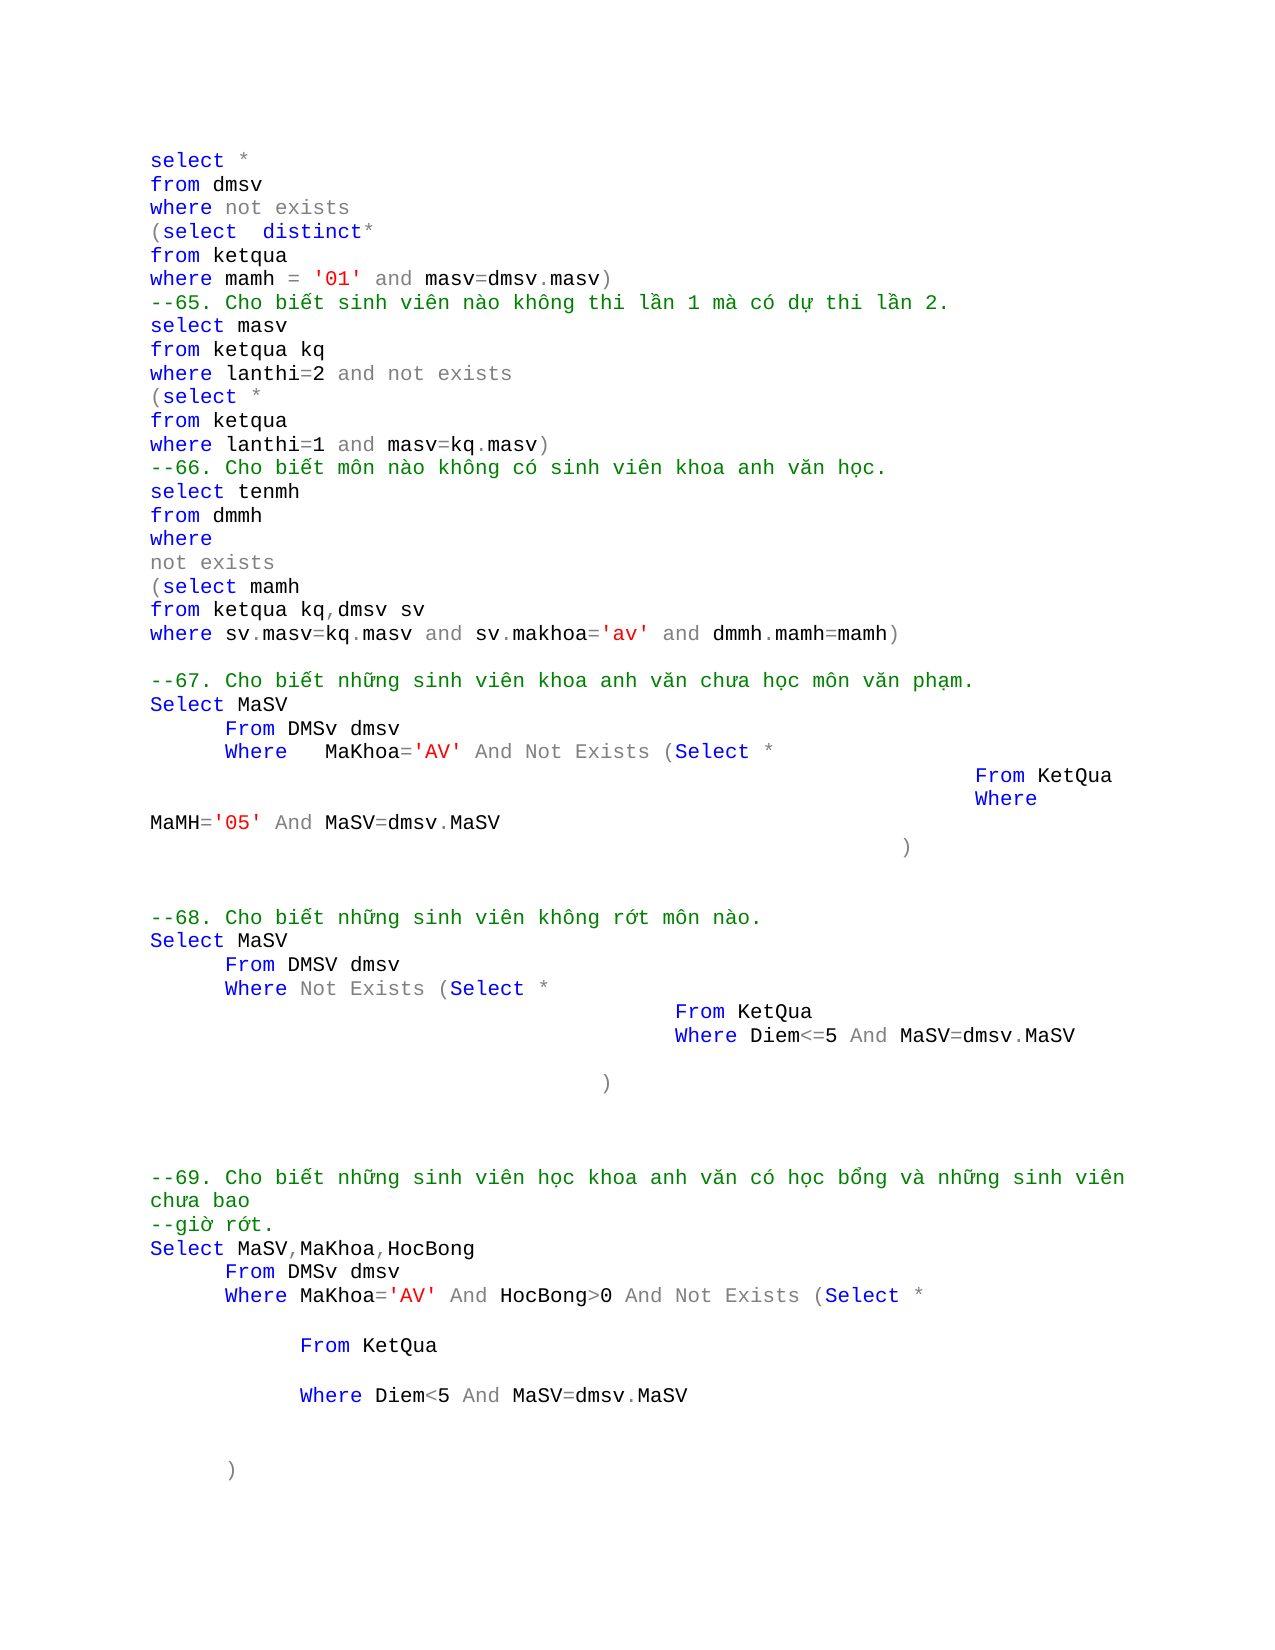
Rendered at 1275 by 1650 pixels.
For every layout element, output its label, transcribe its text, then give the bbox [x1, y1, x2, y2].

text Where MaKhoa='AV' And HocBong>0 And Not Exists (Select * [150, 1285, 1125, 1309]
text from dmsv [150, 174, 1125, 197]
text (select distinct* [150, 221, 1125, 244]
text Select MaSV,MaKhoa,HocBong [150, 1238, 1125, 1261]
text Where Diem<5 And MaSV=dmsv.MaSV [150, 1359, 1125, 1432]
text --65. Cho biết sinh viên nào không thi lần 1 mà có dự thi lần 2. [150, 292, 1125, 316]
text ) [150, 1072, 1125, 1096]
text --giờ rớt. [150, 1214, 1125, 1238]
text Where Diem<=5 And MaSV=dmsv.MaSV [150, 1025, 1125, 1072]
text From KetQua [150, 1001, 1125, 1025]
text (select * [150, 386, 1125, 410]
text Select MaSV [150, 694, 1125, 717]
text From DMSv dmsv [150, 1261, 1125, 1285]
text --69. Cho biết những sinh viên học khoa anh văn có học bổng và những sinh viên chưa bao [150, 1167, 1125, 1214]
text Where MaKhoa='AV' And Not Exists (Select * [150, 741, 1125, 765]
text where lanthi=2 and not exists [150, 363, 1125, 386]
text from ketqua kq,dmsv sv [150, 599, 1125, 623]
text where mamh = '01' and masv=dmsv.masv) [150, 268, 1125, 292]
text ) [150, 1432, 1125, 1482]
text where [150, 528, 1125, 552]
text where sv.masv=kq.masv and sv.makhoa='av' and dmmh.mamh=mamh) [150, 623, 1125, 647]
text --67. Cho biết những sinh viên khoa anh văn chưa học môn văn phạm. [150, 670, 1125, 694]
text where not exists [150, 197, 1125, 221]
text select masv [150, 316, 1125, 339]
text --68. Cho biết những sinh viên không rớt môn nào. [150, 907, 1125, 930]
text From DMSv dmsv [150, 717, 1125, 741]
text From KetQua [150, 1309, 1125, 1359]
text from dmmh [150, 505, 1125, 528]
text --66. Cho biết môn nào không có sinh viên khoa anh văn học. [150, 457, 1125, 481]
text where lanthi=1 and masv=kq.masv) [150, 434, 1125, 457]
text from ketqua kq [150, 339, 1125, 363]
text from ketqua [150, 244, 1125, 268]
text select * [150, 150, 1125, 174]
text Where Not Exists (Select * [150, 978, 1125, 1001]
text (select mamh [150, 576, 1125, 599]
text Select MaSV [150, 930, 1125, 954]
text Where MaMH='05' And MaSV=dmsv.MaSV [150, 788, 1125, 836]
text not exists [150, 552, 1125, 576]
text From DMSV dmsv [150, 954, 1125, 978]
text from ketqua [150, 410, 1125, 434]
text ) [150, 836, 1125, 859]
text select tenmh [150, 481, 1125, 505]
text From KetQua [150, 765, 1125, 788]
